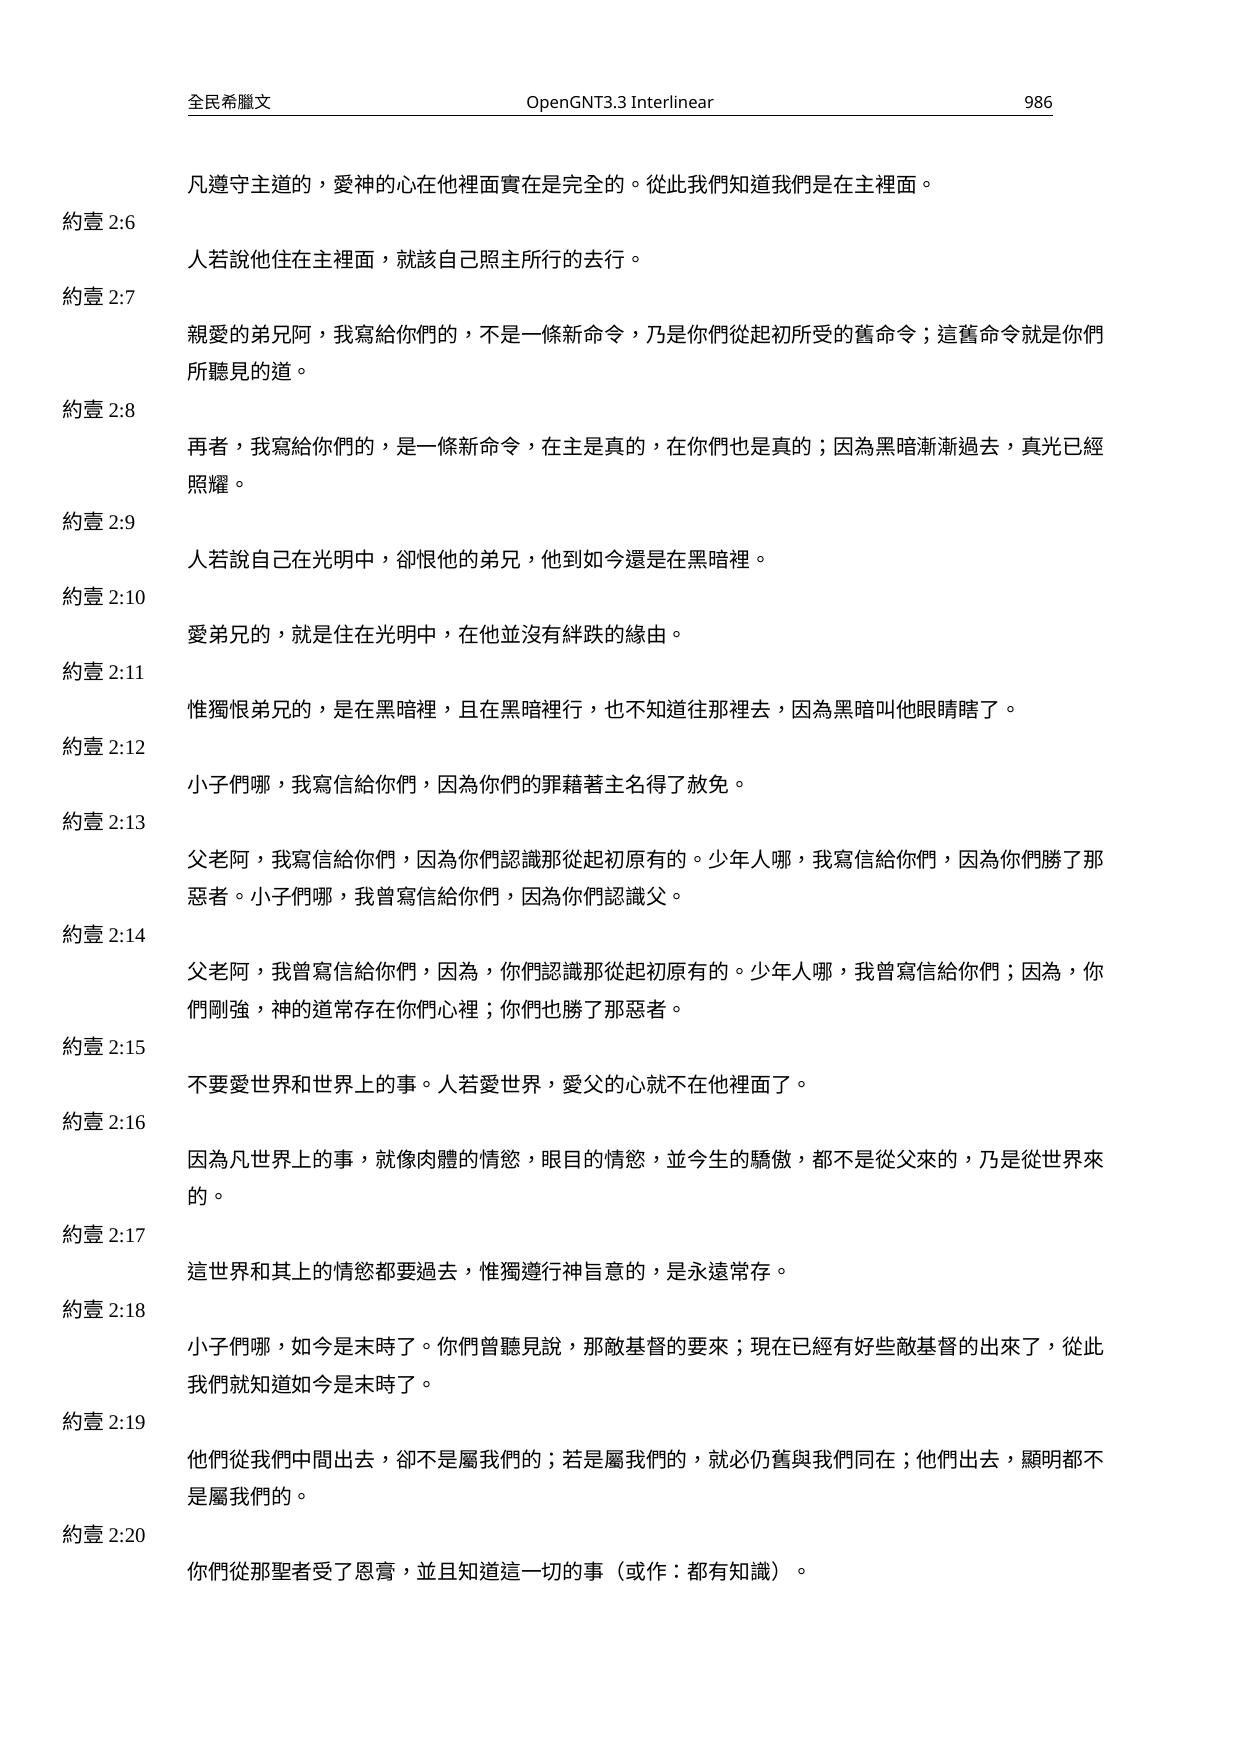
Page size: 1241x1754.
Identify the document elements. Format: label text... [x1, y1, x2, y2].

text 這世界和其上的情慾都要過去，惟獨遵行神旨意的，是永遠常存。 [62, 1252, 1115, 1289]
text 約壹2:19 [62, 1402, 1115, 1439]
text 因為凡世界上的事，就像肉體的情慾，眼目的情慾，並今生的驕傲，都不是從父來的，乃是從世界來的。 [62, 1139, 1115, 1214]
text 約壹2:9 [62, 502, 1115, 539]
text 凡遵守主道的，愛神的心在他裡面實在是完全的。從此我們知道我們是在主裡面。 [62, 164, 1115, 202]
text 小子們哪，如今是末時了。你們曾聽見說，那敵基督的要來；現在已經有好些敵基督的出來了，從此我們就知道如今是末時了。 [62, 1327, 1115, 1402]
text 約壹2:8 [62, 389, 1115, 427]
text 不要愛世界和世界上的事。人若愛世界，愛父的心就不在他裡面了。 [62, 1064, 1115, 1102]
text 你們從那聖者受了恩膏，並且知道這一切的事（或作：都有知識）。 [62, 1552, 1115, 1589]
text 小子們哪，我寫信給你們，因為你們的罪藉著主名得了赦免。 [62, 764, 1115, 802]
text 約壹2:13 [62, 802, 1115, 839]
text 父老阿，我曾寫信給你們，因為，你們認識那從起初原有的。少年人哪，我曾寫信給你們；因為，你們剛強，神的道常存在你們心裡；你們也勝了那惡者。 [62, 952, 1115, 1027]
text 人若說自己在光明中，卻恨他的弟兄，他到如今還是在黑暗裡。 [62, 539, 1115, 577]
text 他們從我們中間出去，卻不是屬我們的；若是屬我們的，就必仍舊與我們同在；他們出去，顯明都不是屬我們的。 [62, 1439, 1115, 1514]
text 約壹2:11 [62, 652, 1115, 689]
text 約壹2:12 [62, 727, 1115, 764]
text 約壹2:15 [62, 1027, 1115, 1064]
text 父老阿，我寫信給你們，因為你們認識那從起初原有的。少年人哪，我寫信給你們，因為你們勝了那惡者。小子們哪，我曾寫信給你們，因為你們認識父。 [62, 839, 1115, 914]
text 約壹2:20 [62, 1514, 1115, 1552]
text 約壹2:10 [62, 577, 1115, 614]
text 約壹2:14 [62, 914, 1115, 952]
text 約壹2:16 [62, 1102, 1115, 1139]
text 人若說他住在主裡面，就該自己照主所行的去行。 [62, 239, 1115, 277]
text 親愛的弟兄阿，我寫給你們的，不是一條新命令，乃是你們從起初所受的舊命令；這舊命令就是你們所聽見的道。 [62, 314, 1115, 389]
text 約壹2:18 [62, 1289, 1115, 1327]
text 約壹2:17 [62, 1214, 1115, 1252]
text 再者，我寫給你們的，是一條新命令，在主是真的，在你們也是真的；因為黑暗漸漸過去，真光已經照耀。 [62, 427, 1115, 502]
text 愛弟兄的，就是住在光明中，在他並沒有絆跌的緣由。 [62, 614, 1115, 652]
text 約壹2:7 [62, 277, 1115, 314]
text 惟獨恨弟兄的，是在黑暗裡，且在黑暗裡行，也不知道往那裡去，因為黑暗叫他眼睛瞎了。 [62, 689, 1115, 727]
text 約壹2:6 [62, 202, 1115, 239]
